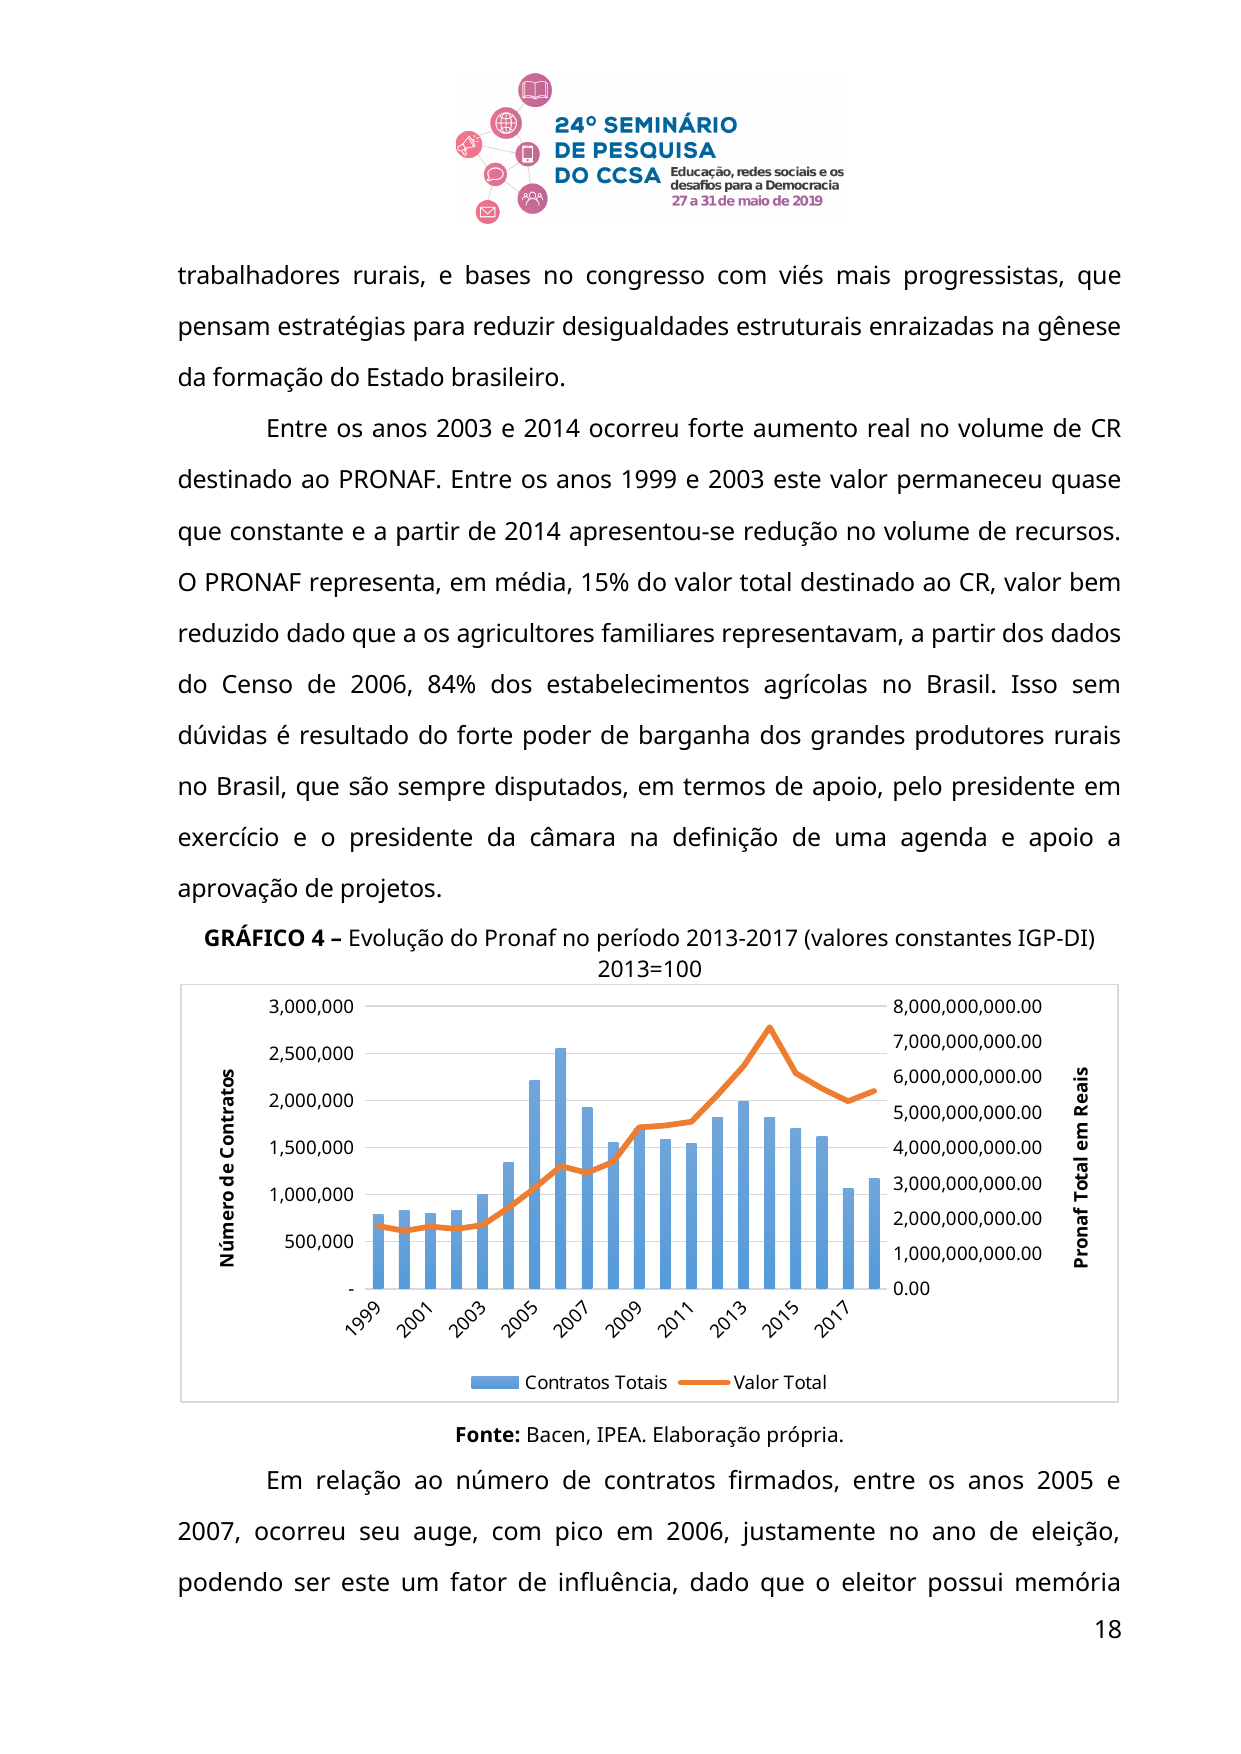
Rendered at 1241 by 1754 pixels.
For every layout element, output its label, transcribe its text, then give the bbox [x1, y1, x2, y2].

text Entre os anos 2003 e 2014 ocorreu forte aumento real no volume de CR destinado ao PRONAF. Entre os anos 1999 e 2003 este valor permaneceu quase que constante e a partir de 2014 apresentou-se redução no volume de recursos. O PRONAF representa, em média, 15% do valor total destinado ao CR, valor bem reduzido dado que a os agricultores familiares representavam, a partir dos dados do Censo de 2006, 84% dos estabelecimentos agrícolas no Brasil. Isso sem dúvidas é resultado do forte poder de barganha dos grandes produtores rurais no Brasil, que são sempre disputados, em termos de apoio, pelo presidente em exercício e o presidente da câmara na definição de uma agenda e apoio a aprovação de projetos. [177, 411, 1122, 904]
text GRÁFICO 4 – Evolução do Pronaf no período 2013-2017 (valores constantes IGP-DI) 2013=100 [177, 921, 1122, 984]
text Fonte: Bacen, IPEA. Elaboração própria. [177, 1420, 1122, 1448]
picture [455, 73, 844, 224]
